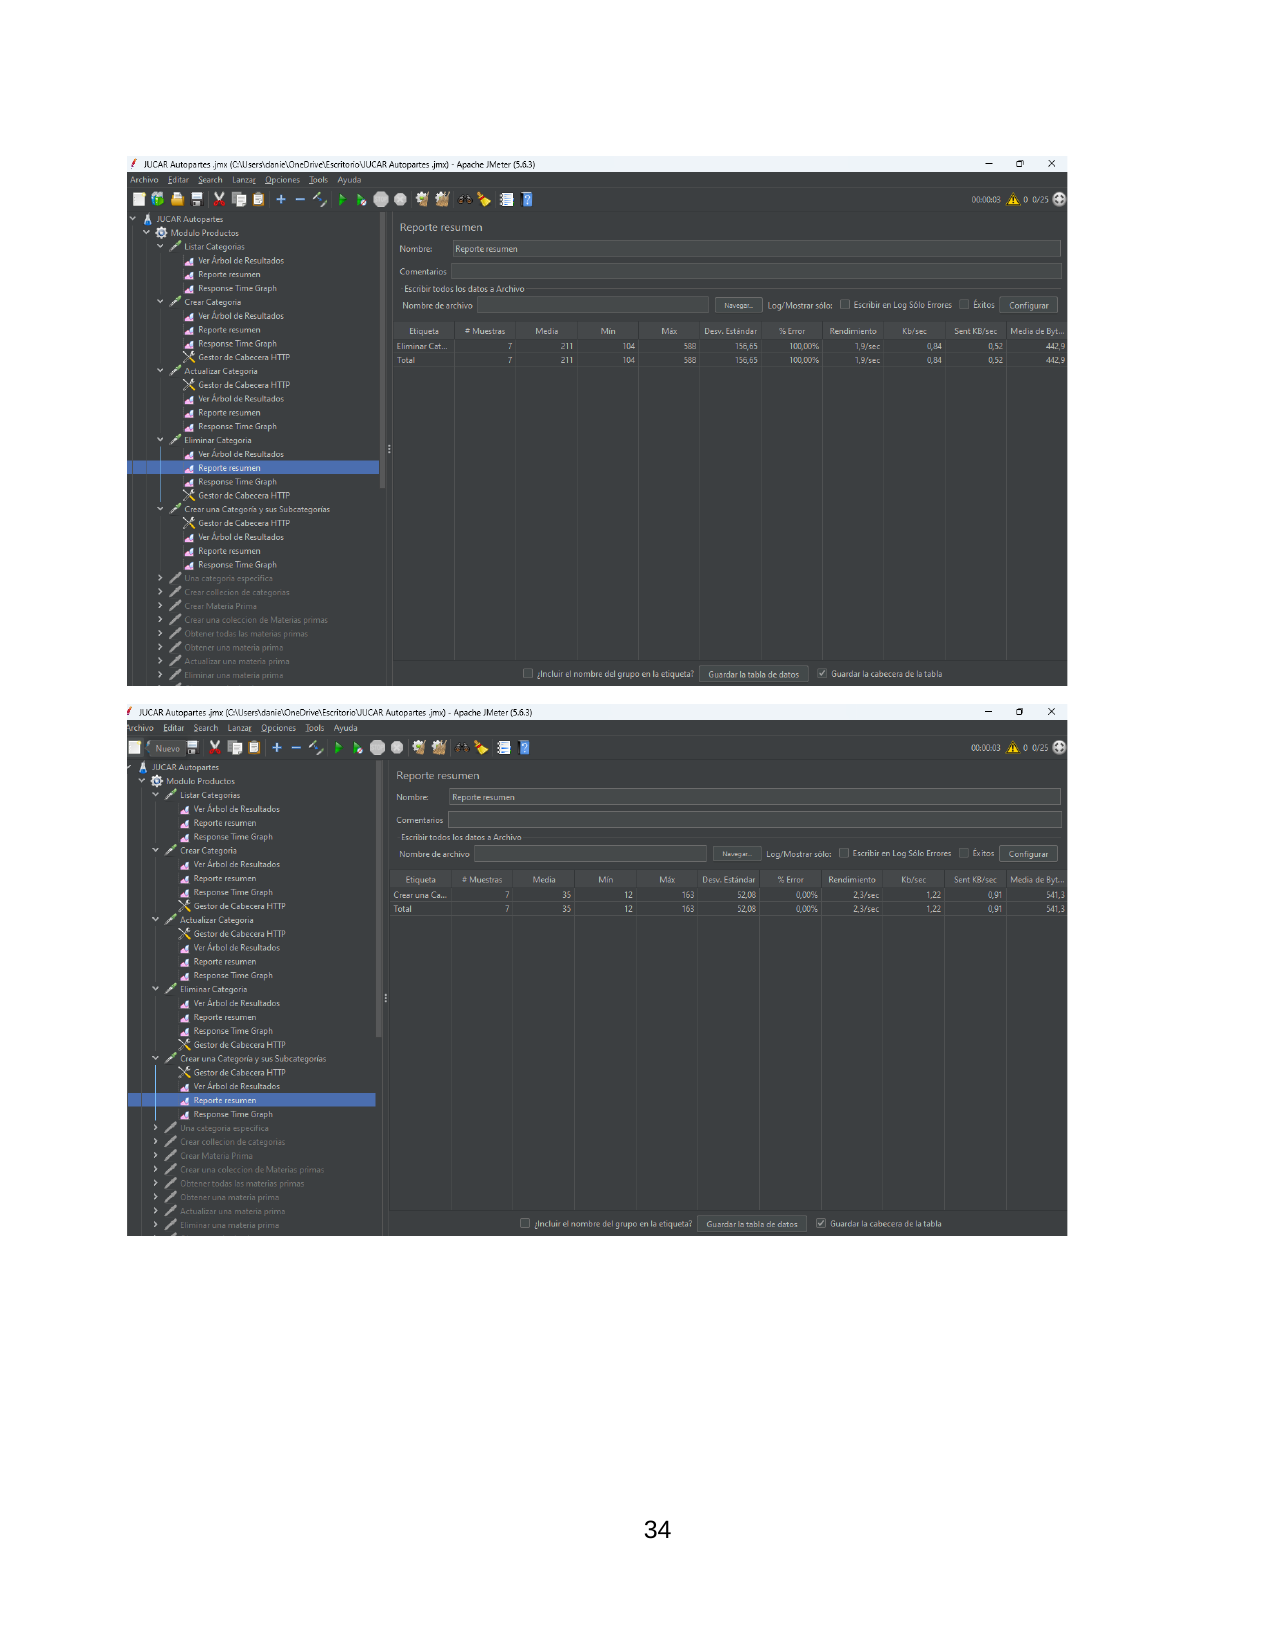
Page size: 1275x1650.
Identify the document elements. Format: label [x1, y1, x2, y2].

picture [127, 156, 1068, 686]
picture [127, 704, 1068, 1236]
